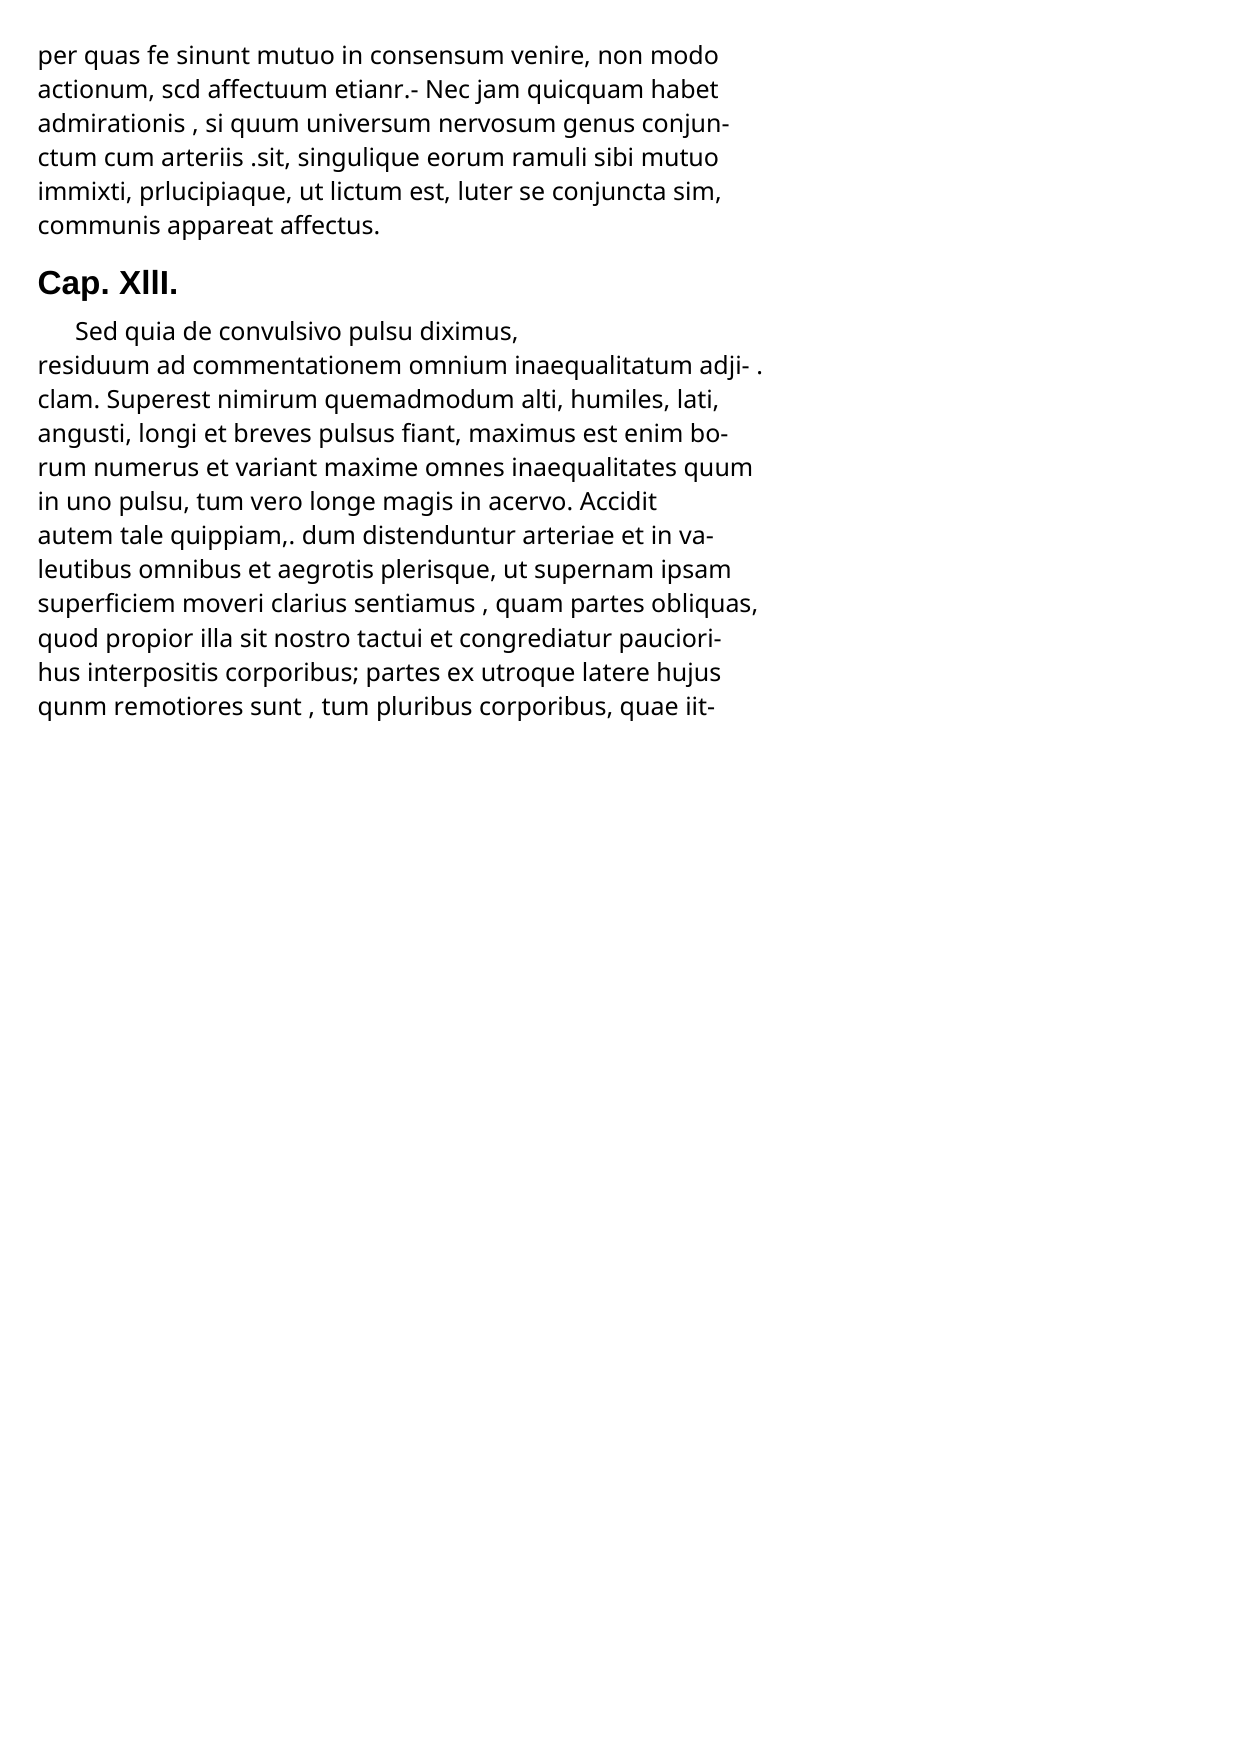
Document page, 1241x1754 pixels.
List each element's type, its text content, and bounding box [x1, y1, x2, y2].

text Sed quia de convulsivo pulsu diximus, residuum ad commentationem omnium inaequalitatum adji- . clam. Superest nimirum quemadmodum alti, humiles, lati, angusti, longi et breves pulsus fiant, maximus est enim bo- rum numerus et variant maxime omnes inaequalitates quum in uno pulsu, tum vero longe magis in acervo. Accidit autem tale quippiam,. dum distenduntur arteriae et in va- leutibus omnibus et aegrotis plerisque, ut supernam ipsam superficiem moveri clarius sentiamus , quam partes obliquas, quod propior illa sit nostro tactui et congrediatur pauciori- hus interpositis corporibus; partes ex utroque latere hujus qunm remotiores sunt , tum pluribus corporibus, quae iit- [37, 314, 1203, 722]
text per quas fe sinunt mutuo in consensum venire, non modo actionum, scd affectuum etianr.- Nec jam quicquam habet admirationis , si quum universum nervosum genus conjun- ctum cum arteriis .sit, singulique eorum ramuli sibi mutuo immixti, prlucipiaque, ut lictum est, luter se conjuncta sim, communis appareat affectus. [37, 37, 1203, 242]
subtitle Cap. XllI. [37, 263, 1203, 301]
